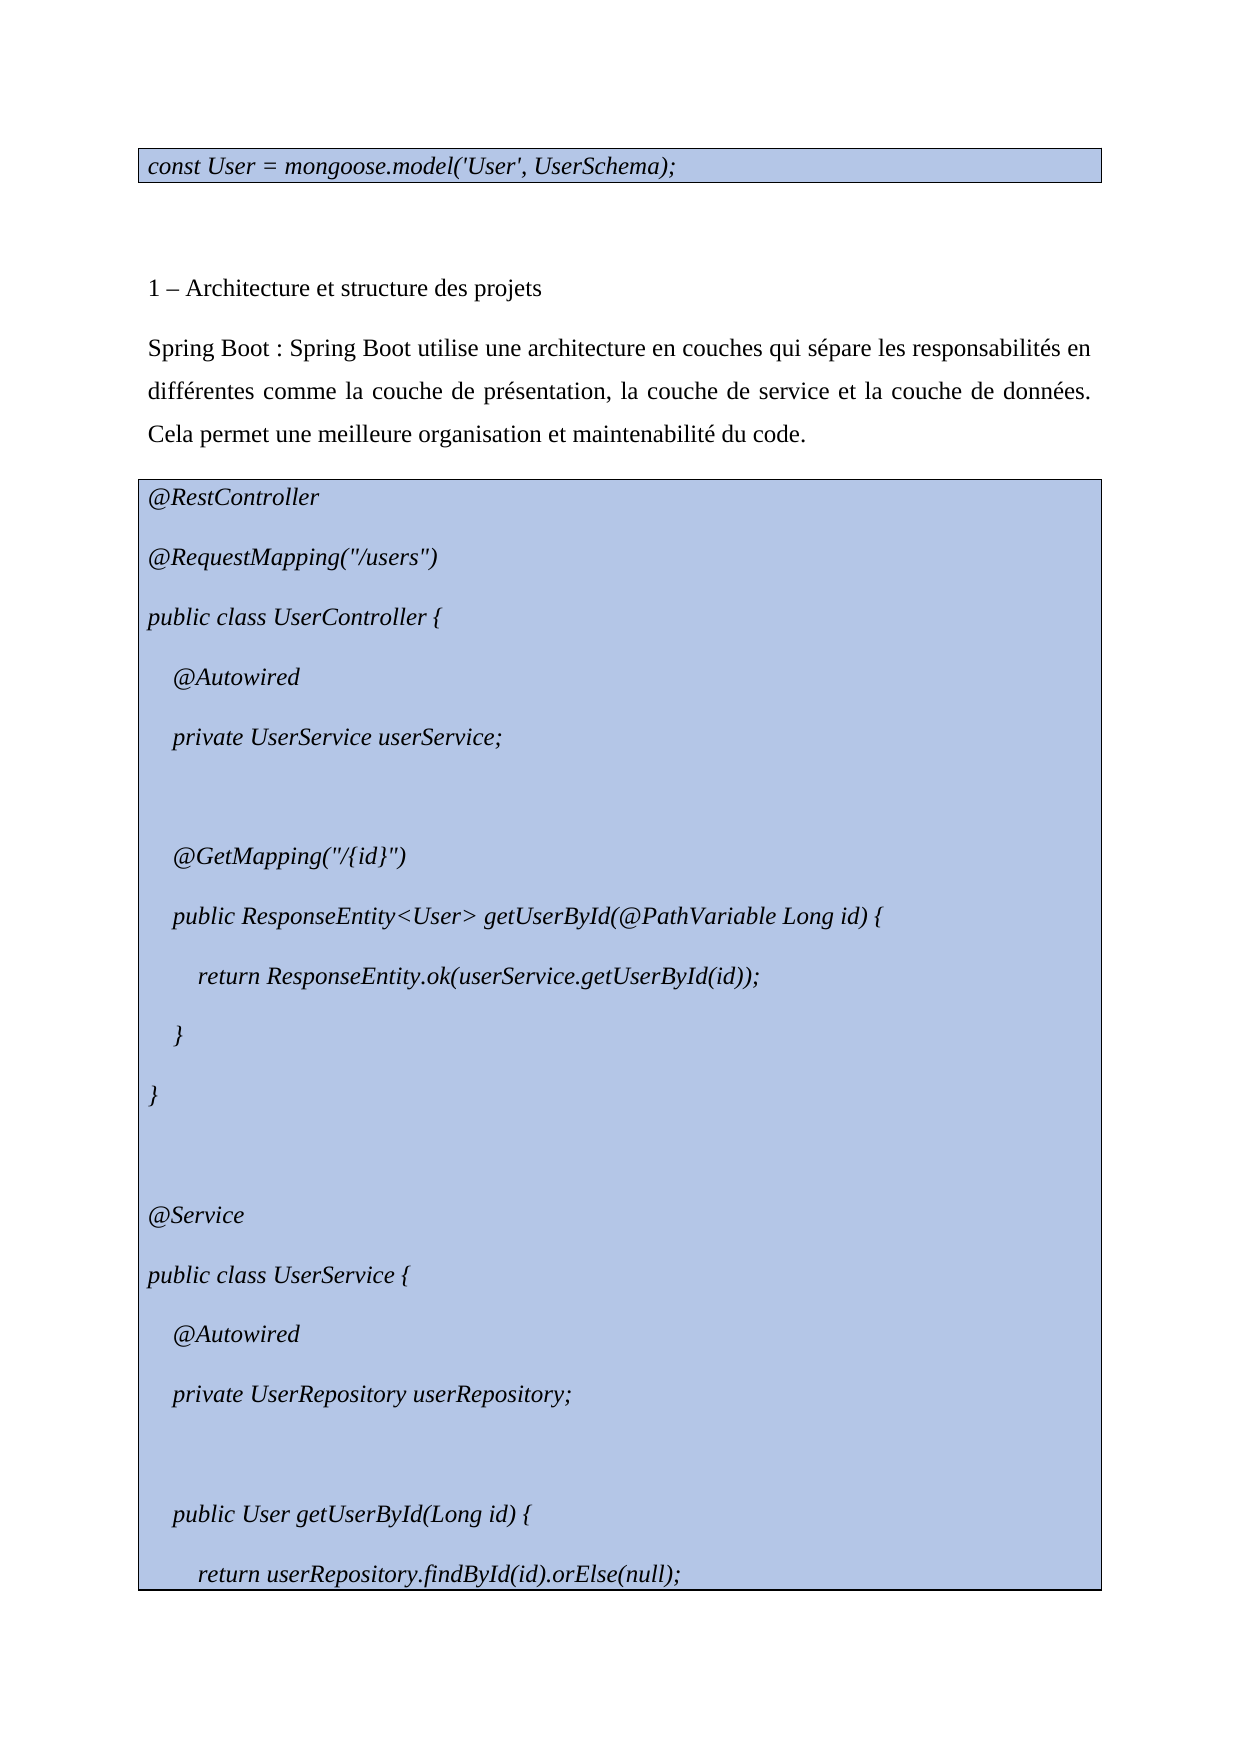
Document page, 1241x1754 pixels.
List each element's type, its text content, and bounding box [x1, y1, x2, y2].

text public ResponseEntity<User> getUserById(@PathVariable Long id) { [139, 898, 1101, 930]
text return ResponseEntity.ok(userService.getUserById(id)); [139, 958, 1101, 989]
text @Autowired [139, 1316, 1101, 1348]
text return userRepository.findById(id).orElse(null); [139, 1556, 1101, 1589]
text public class UserService { [139, 1257, 1101, 1288]
text private UserService userService; [139, 718, 1101, 750]
text public User getUserById(Long id) { [139, 1496, 1101, 1528]
text @Autowired [139, 659, 1101, 691]
text 1 – Architecture et structure des projets [148, 273, 1093, 302]
text Spring Boot : Spring Boot utilise une architecture en couches qui sépare les responsabilités en différentes comme la couche de présentation, la couche de service et la couche de données. Cela permet une meilleure organisation et maintenabilité du code. [148, 333, 1093, 448]
text @GetMapping("/{id}") [139, 838, 1101, 870]
text } [139, 1017, 1101, 1049]
text const User = mongoose.model('User', UserSchema); [139, 149, 1101, 182]
text private UserRepository userRepository; [139, 1376, 1101, 1408]
text @RestController [139, 480, 1101, 511]
text } [139, 1077, 1101, 1109]
text public class UserController { [139, 599, 1101, 631]
text @RequestMapping("/users") [139, 539, 1101, 571]
text @Service [139, 1197, 1101, 1229]
